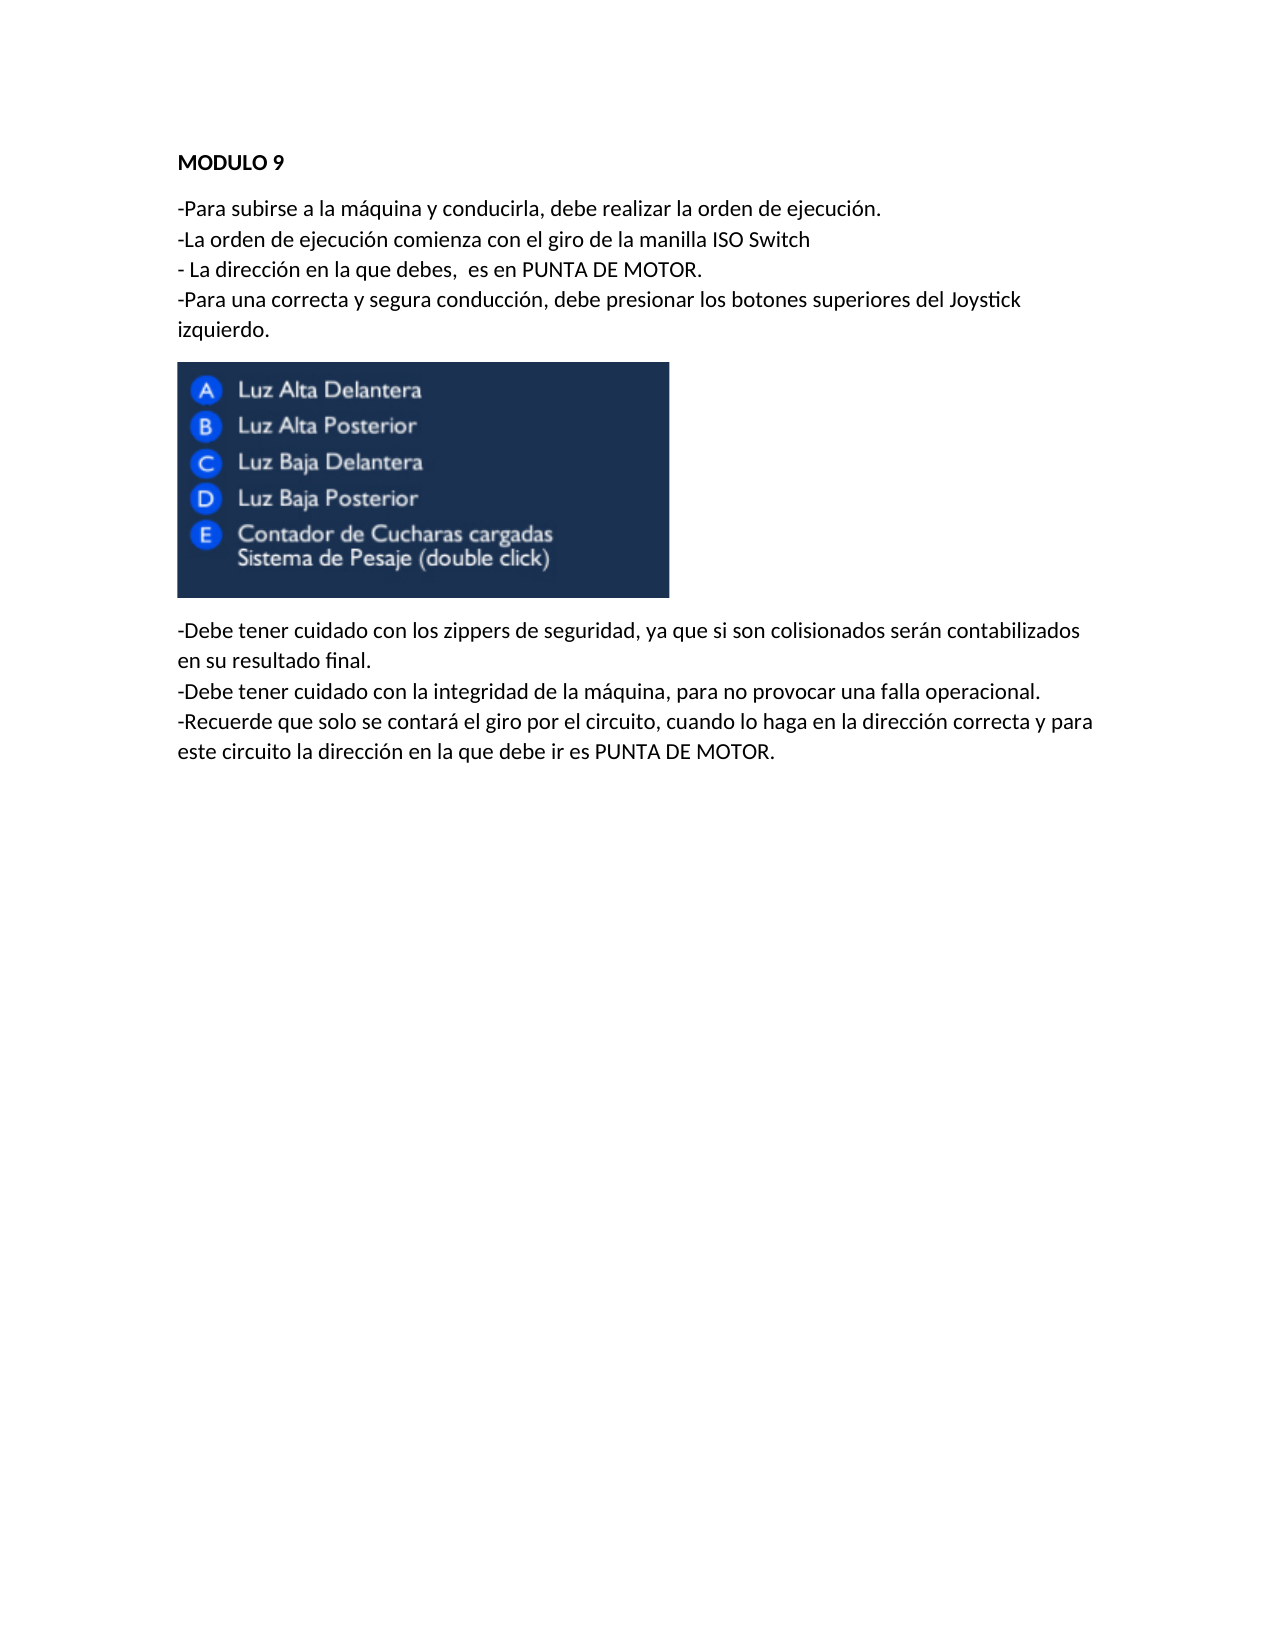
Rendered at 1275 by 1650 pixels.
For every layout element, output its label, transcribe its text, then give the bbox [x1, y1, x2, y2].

picture [177, 362, 670, 598]
text MODULO 9 [177, 148, 1098, 176]
text -Para subirse a la máquina y conducirla, debe realizar la orden de ejecución. -La orden de ejecución comienza con el giro de la manilla ISO Switch - La dirección en la que debes, es en PUNTA DE MOTOR. -Para una correcta y segura conducción, debe presionar los botones superiores del Joystick izquierdo. [177, 194, 1098, 343]
text -Debe tener cuidado con los zippers de seguridad, ya que si son colisionados serán contabilizados en su resultado final. -Debe tener cuidado con la integridad de la máquina, para no provocar una falla operacional. -Recuerde que solo se contará el giro por el circuito, cuando lo haga en la dirección correcta y para este circuito la dirección en la que debe ir es PUNTA DE MOTOR. [177, 616, 1098, 796]
